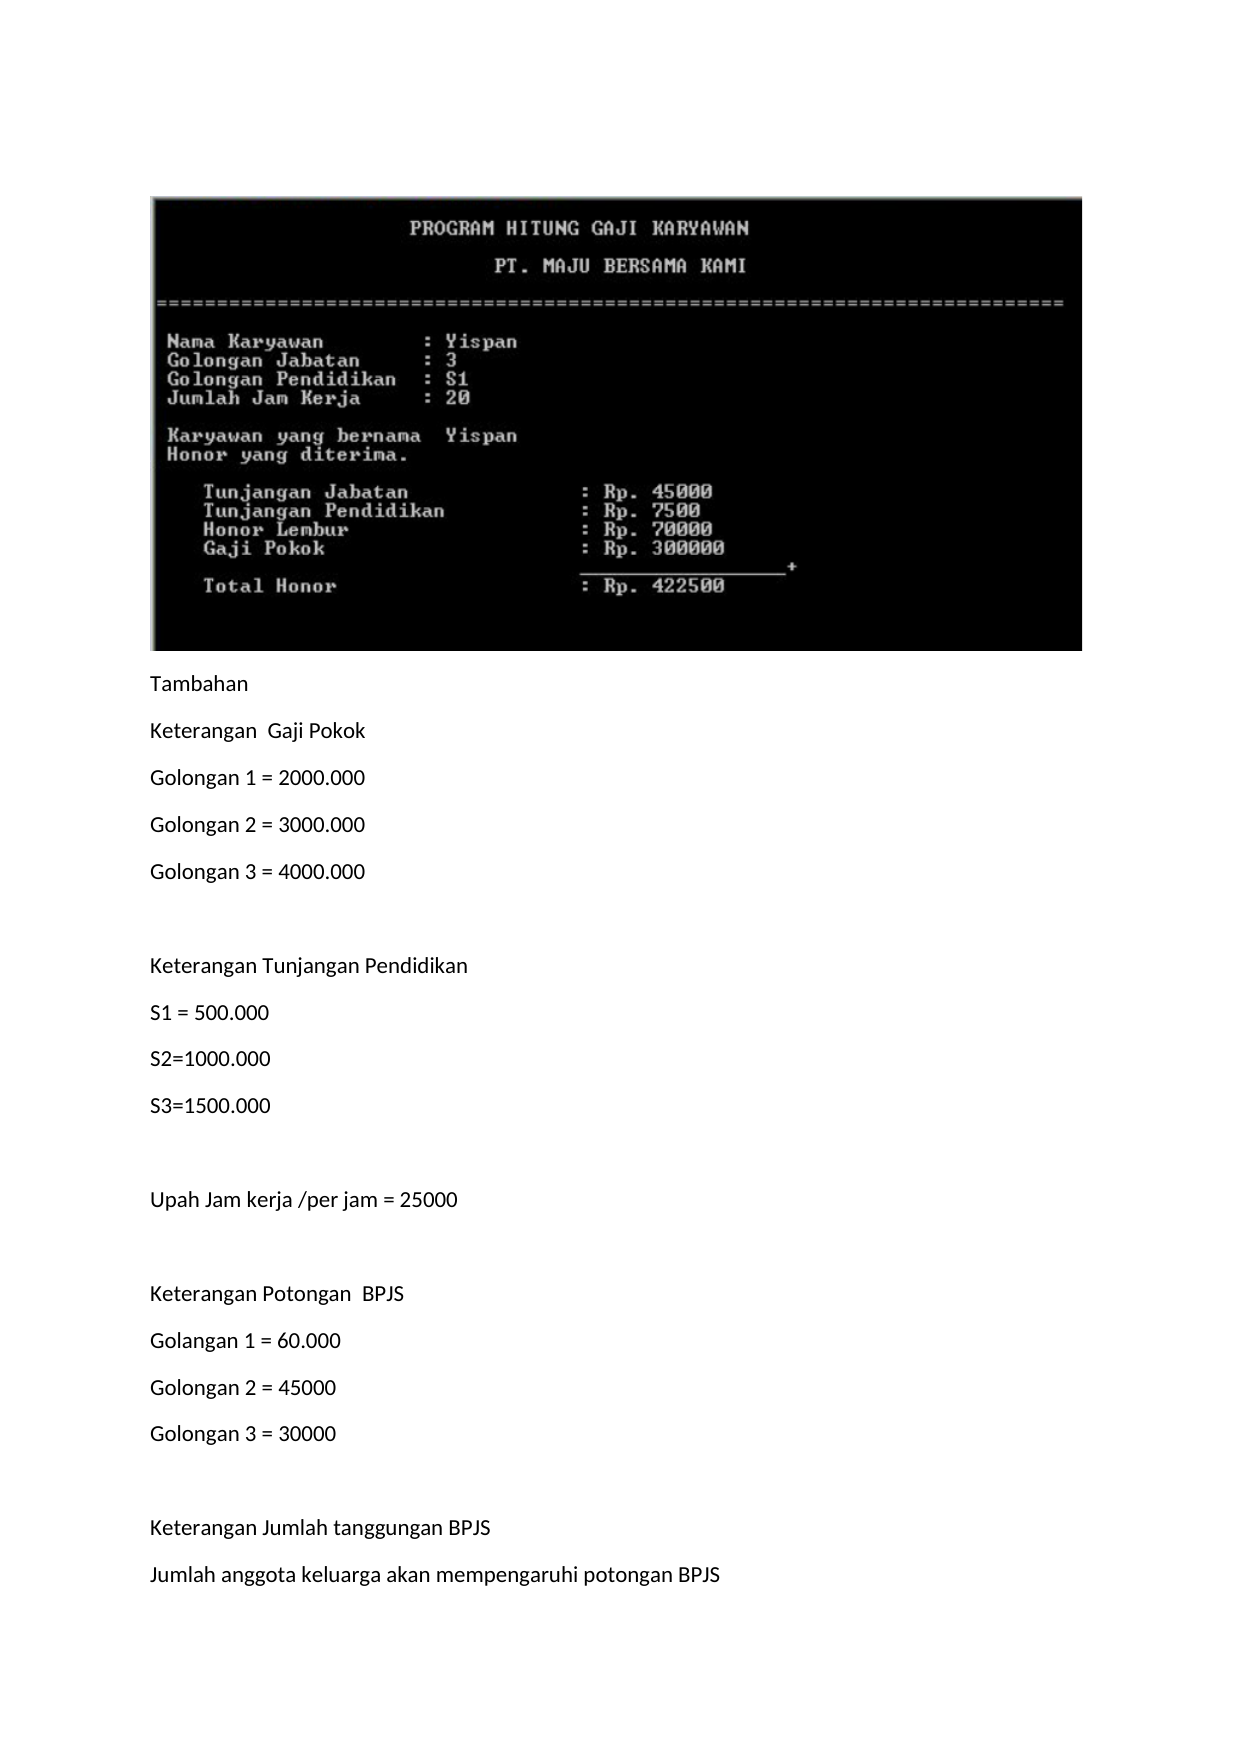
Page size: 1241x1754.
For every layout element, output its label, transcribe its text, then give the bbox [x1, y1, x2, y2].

text Golongan 2 = 3000.000 [150, 810, 1090, 838]
text Golongan 1 = 2000.000 [150, 763, 1090, 791]
text Jumlah anggota keluarga akan mempengaruhi potongan BPJS [150, 1560, 1090, 1588]
text Golongan 3 = 30000 [150, 1419, 1090, 1447]
text Keterangan Gaji Pokok [150, 716, 1090, 744]
text S2=1000.000 [150, 1044, 1090, 1072]
text S3=1500.000 [150, 1091, 1090, 1119]
text Golangan 1 = 60.000 [150, 1326, 1090, 1354]
picture [150, 196, 1083, 651]
text S1 = 500.000 [150, 998, 1090, 1026]
text Golongan 2 = 45000 [150, 1373, 1090, 1401]
text Tambahan [150, 669, 1090, 697]
text Keterangan Jumlah tanggungan BPJS [150, 1513, 1090, 1541]
text Keterangan Tunjangan Pendidikan [150, 951, 1090, 979]
text Upah Jam kerja /per jam = 25000 [150, 1185, 1090, 1213]
text Golongan 3 = 4000.000 [150, 857, 1090, 885]
text Keterangan Potongan BPJS [150, 1279, 1090, 1307]
